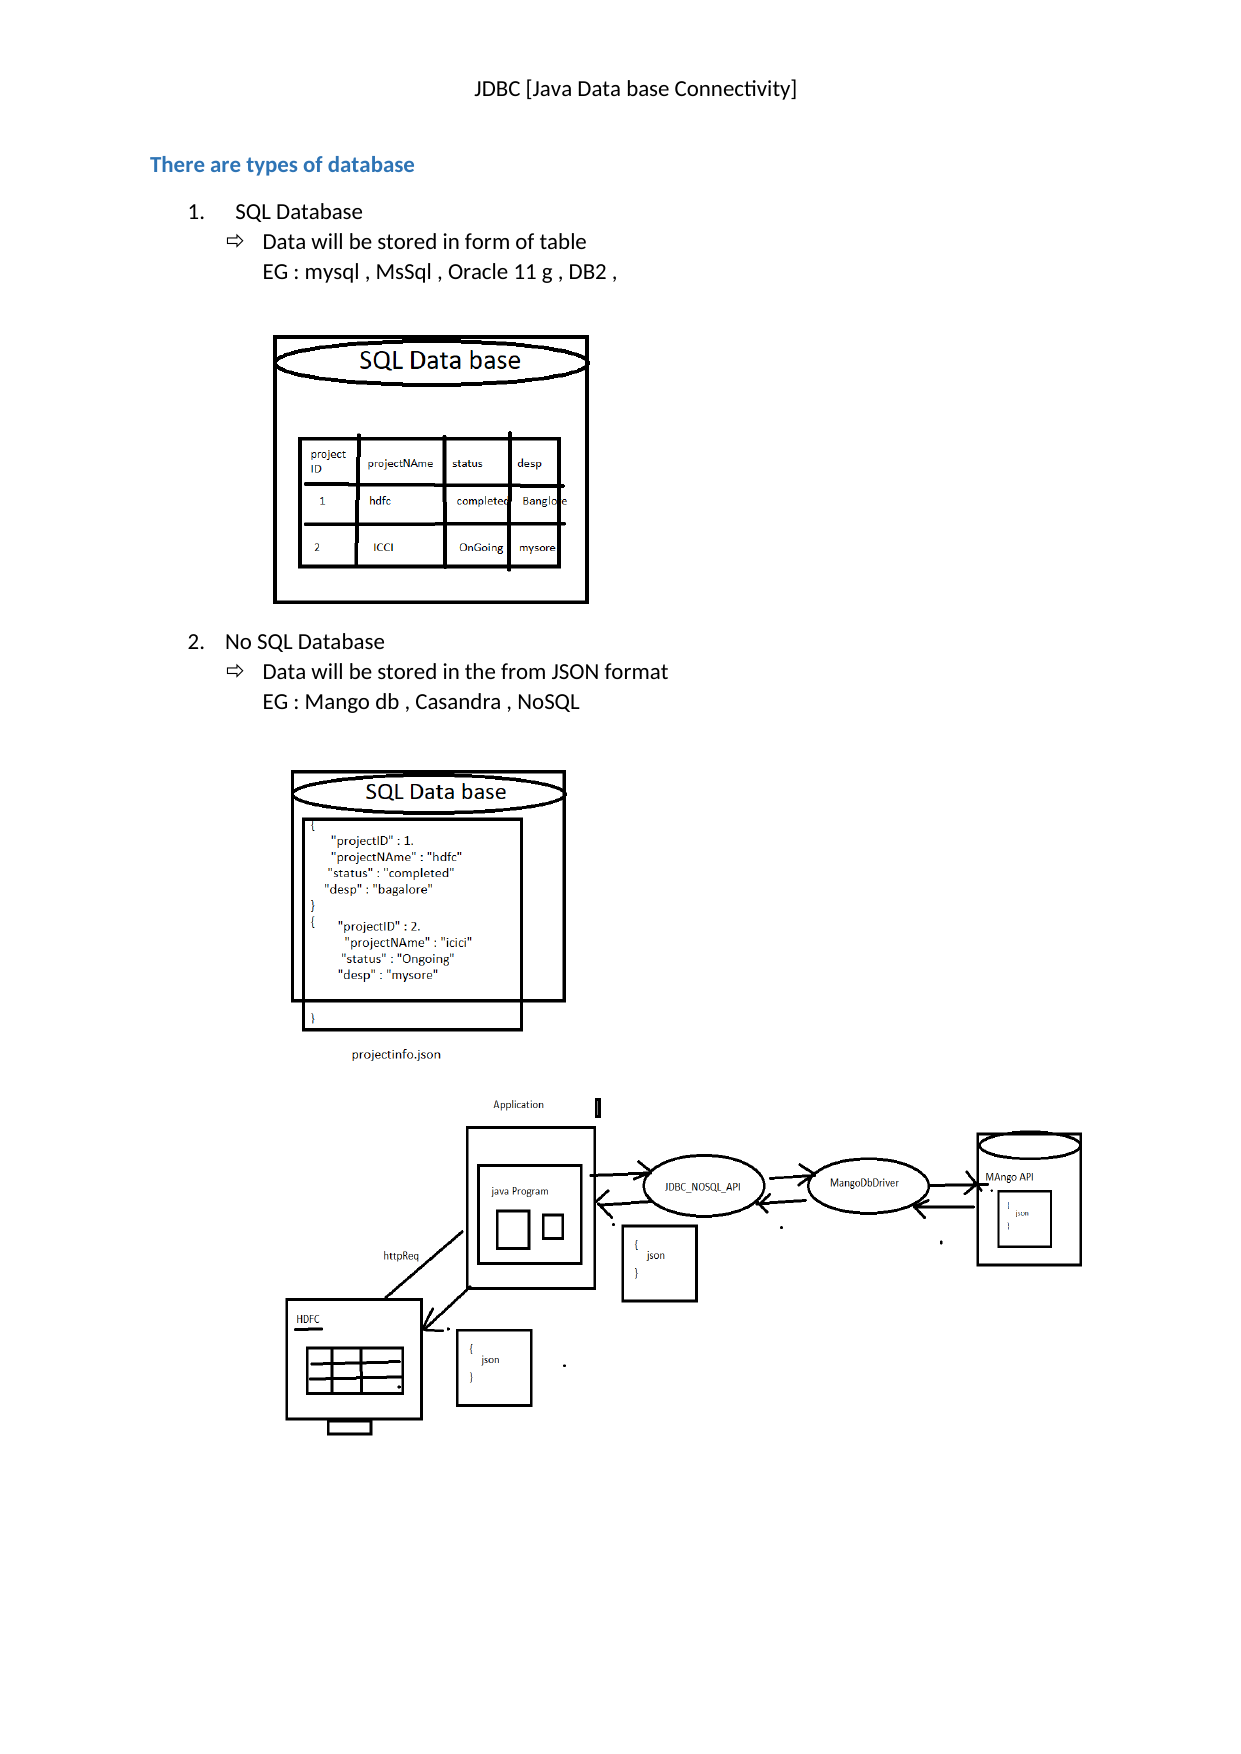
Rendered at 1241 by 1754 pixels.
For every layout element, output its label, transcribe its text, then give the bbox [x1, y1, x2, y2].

picture [262, 1074, 1103, 1450]
list EG : mysql , MsSql , Oracle 11 g , DB2 , [262, 257, 1090, 285]
list Data will be stored in the from JSON format [225, 657, 1090, 685]
list EG : Mango db , Casandra , NoSQL [262, 687, 1090, 715]
list SQL Database [187, 197, 1090, 225]
picture [262, 747, 671, 1073]
list No SQL Database [187, 627, 1090, 655]
text There are types of database [150, 150, 1090, 178]
list Data will be stored in form of table [225, 227, 1090, 255]
picture [262, 317, 606, 625]
